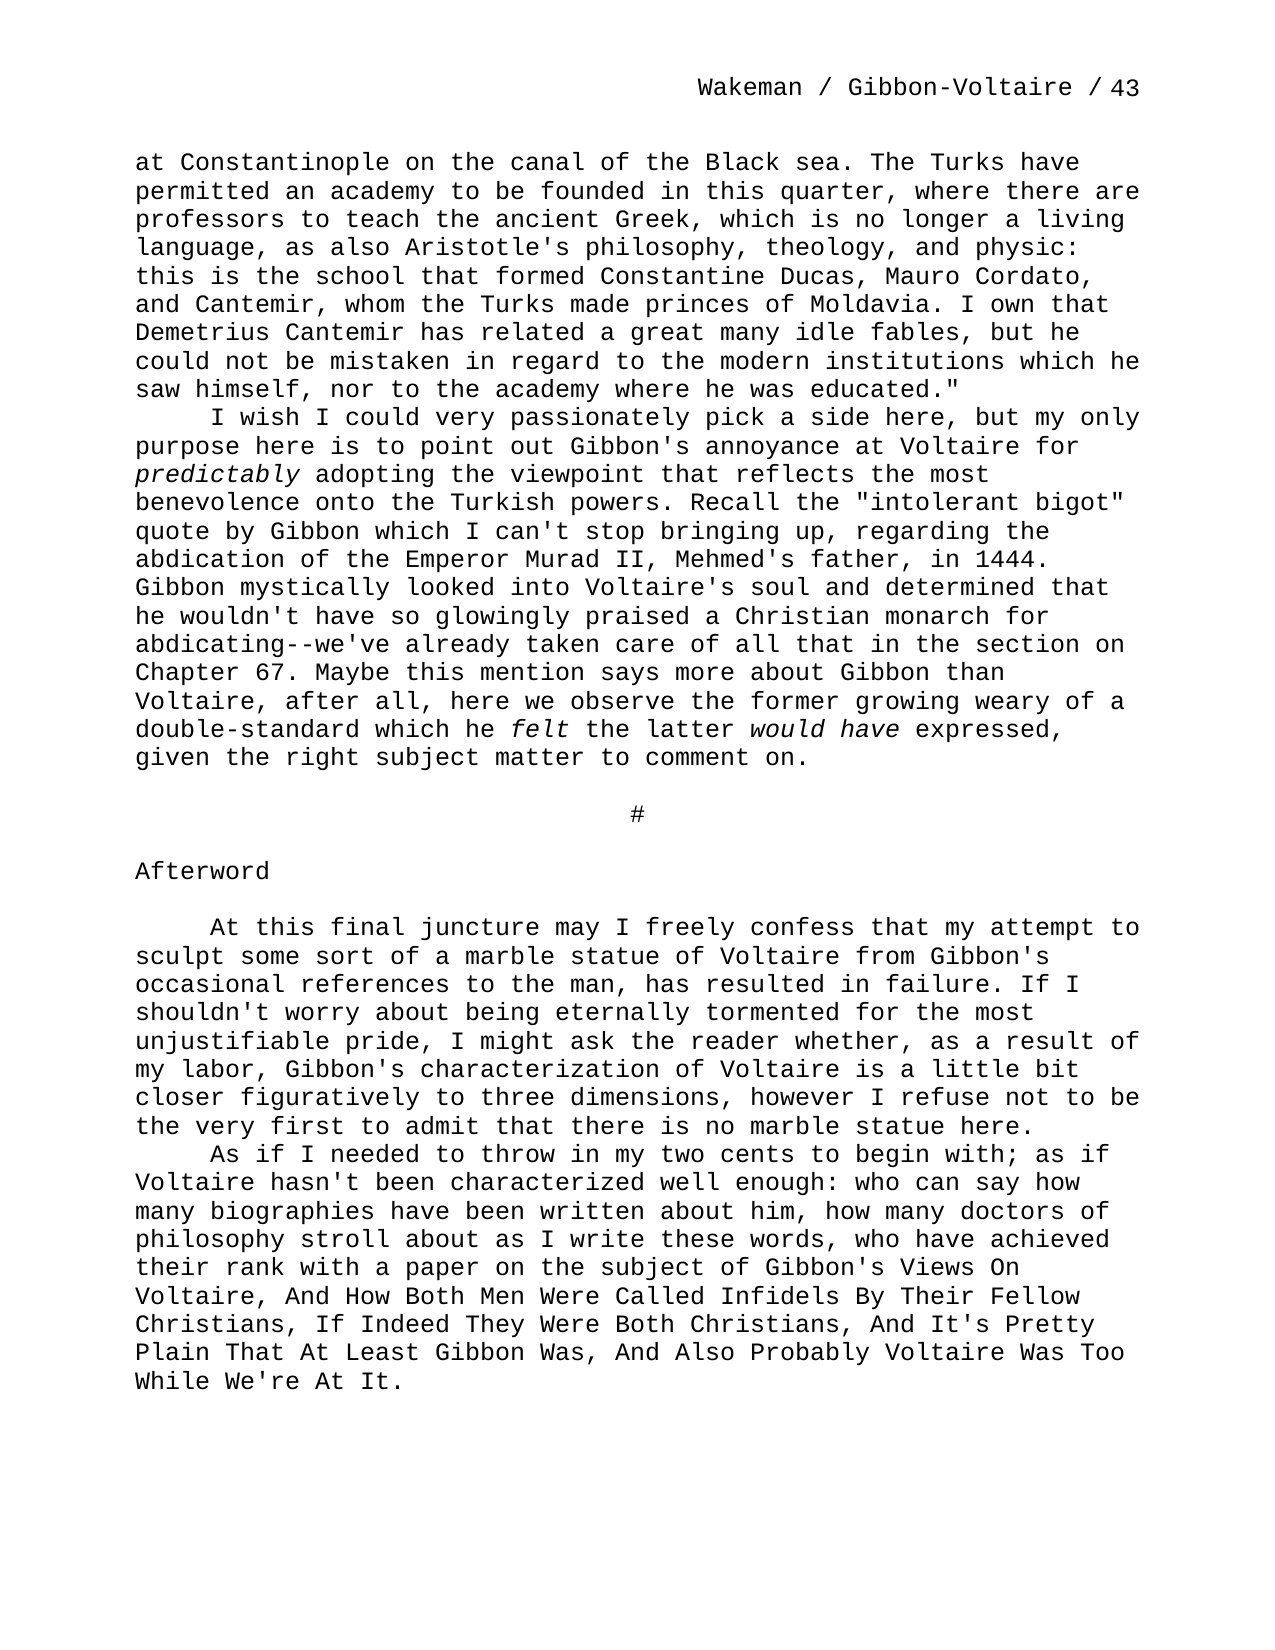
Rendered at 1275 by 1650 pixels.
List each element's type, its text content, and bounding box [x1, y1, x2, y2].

text I wish I could very passionately pick a side here, but my only purpose here is to point out Gibbon's annoyance at Voltaire for predictably adopting the viewpoint that reflects the most benevolence onto the Turkish powers. Recall the "intolerant bigot" quote by Gibbon which I can't stop bringing up, regarding the abdication of the Emperor Murad II, Mehmed's father, in 1444. Gibbon mystically looked into Voltaire's soul and determined that he wouldn't have so glowingly praised a Christian monarch for abdicating--we've already taken care of all that in the section on Chapter 67. Maybe this mention says more about Gibbon than Voltaire, after all, here we observe the former growing weary of a double-standard which he felt the latter would have expressed, given the right subject matter to comment on. [135, 405, 1140, 773]
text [135, 150, 1140, 405]
text At this final juncture may I freely confess that my attempt to sculpt some sort of a marble statue of Voltaire from Gibbon's occasional references to the man, has resulted in failure. If I shouldn't worry about being eternally tormented for the most unjustifiable pride, I might ask the reader whether, as a result of my labor, Gibbon's characterization of Voltaire is a little bit closer figuratively to three dimensions, however I refuse not to be the very first to admit that there is no marble statue here. [135, 915, 1140, 1142]
text # [135, 802, 1140, 830]
text Afterword [135, 858, 1140, 887]
text As if I needed to throw in my two cents to begin with; as if Voltaire hasn't been characterized well enough: who can say how many biographies have been written about him, how many doctors of philosophy stroll about as I write these words, who have achieved their rank with a paper on the subject of Gibbon's Views On Voltaire, And How Both Men Were Called Infidels By Their Fellow Christians, If Indeed They Were Both Christians, And It's Pretty Plain That At Least Gibbon Was, And Also Probably Voltaire Was Too While We're At It. [135, 1142, 1140, 1397]
